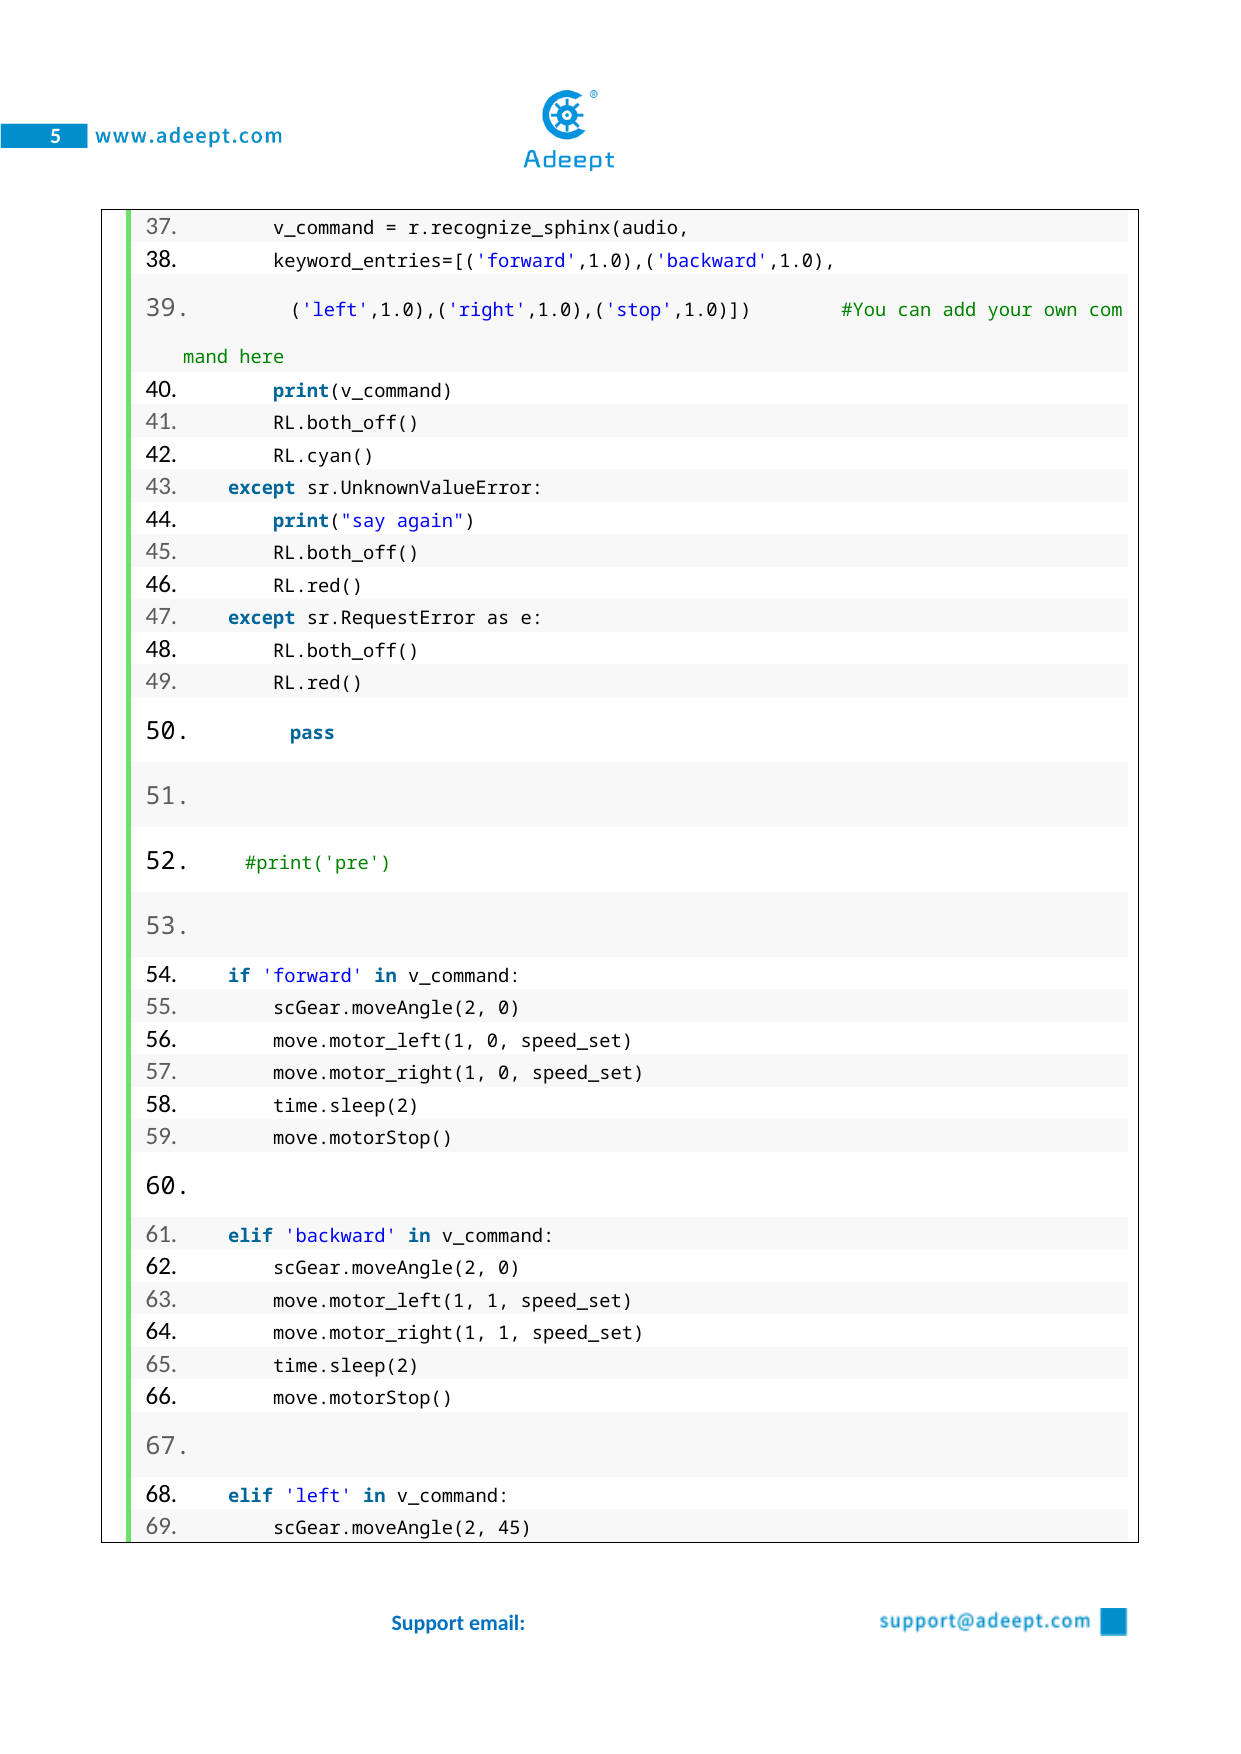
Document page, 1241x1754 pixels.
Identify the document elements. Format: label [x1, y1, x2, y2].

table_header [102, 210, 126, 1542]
picture [558, 125, 565, 132]
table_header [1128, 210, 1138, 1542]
picture [593, 158, 599, 165]
picture [873, 1608, 1129, 1636]
picture [0, 122, 316, 149]
picture [562, 111, 571, 119]
picture [550, 98, 565, 126]
picture [523, 90, 614, 171]
